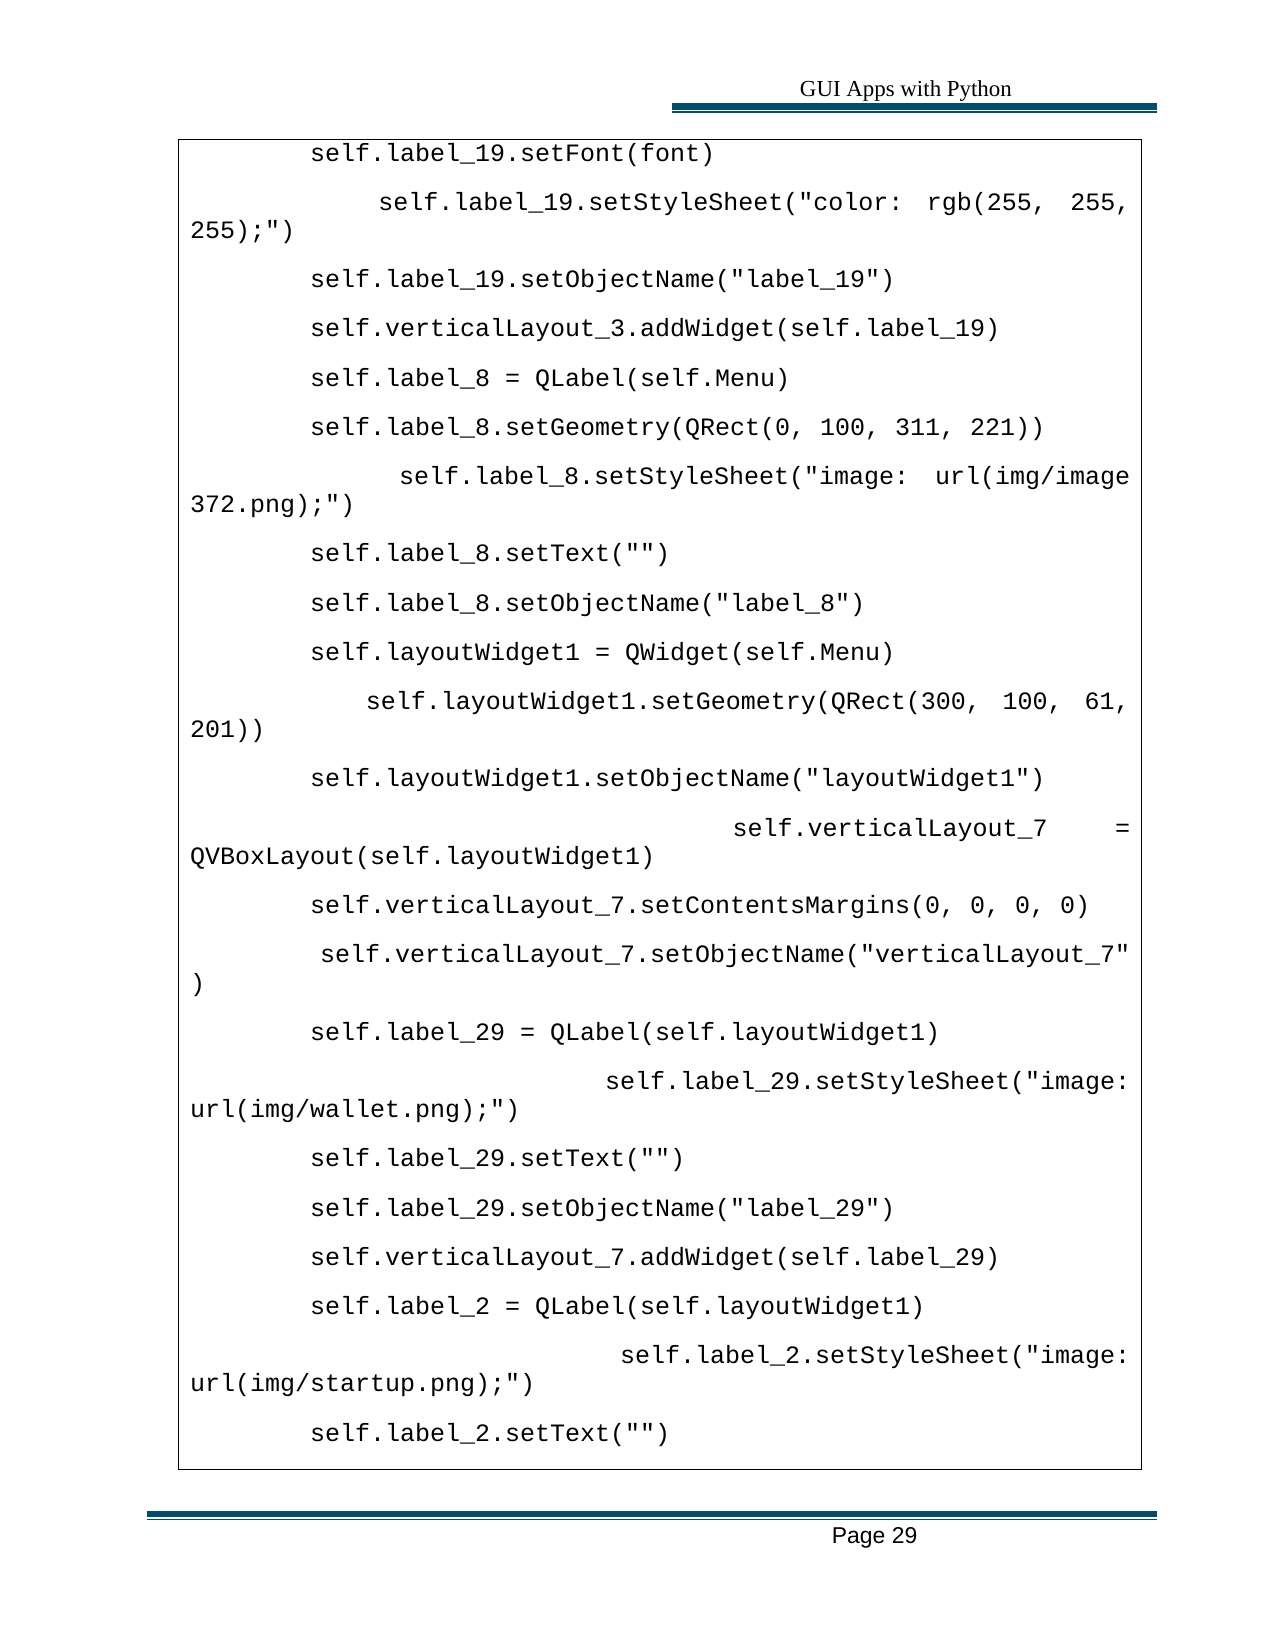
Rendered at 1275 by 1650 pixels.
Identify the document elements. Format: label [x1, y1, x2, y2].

table_header [179, 140, 1141, 1469]
